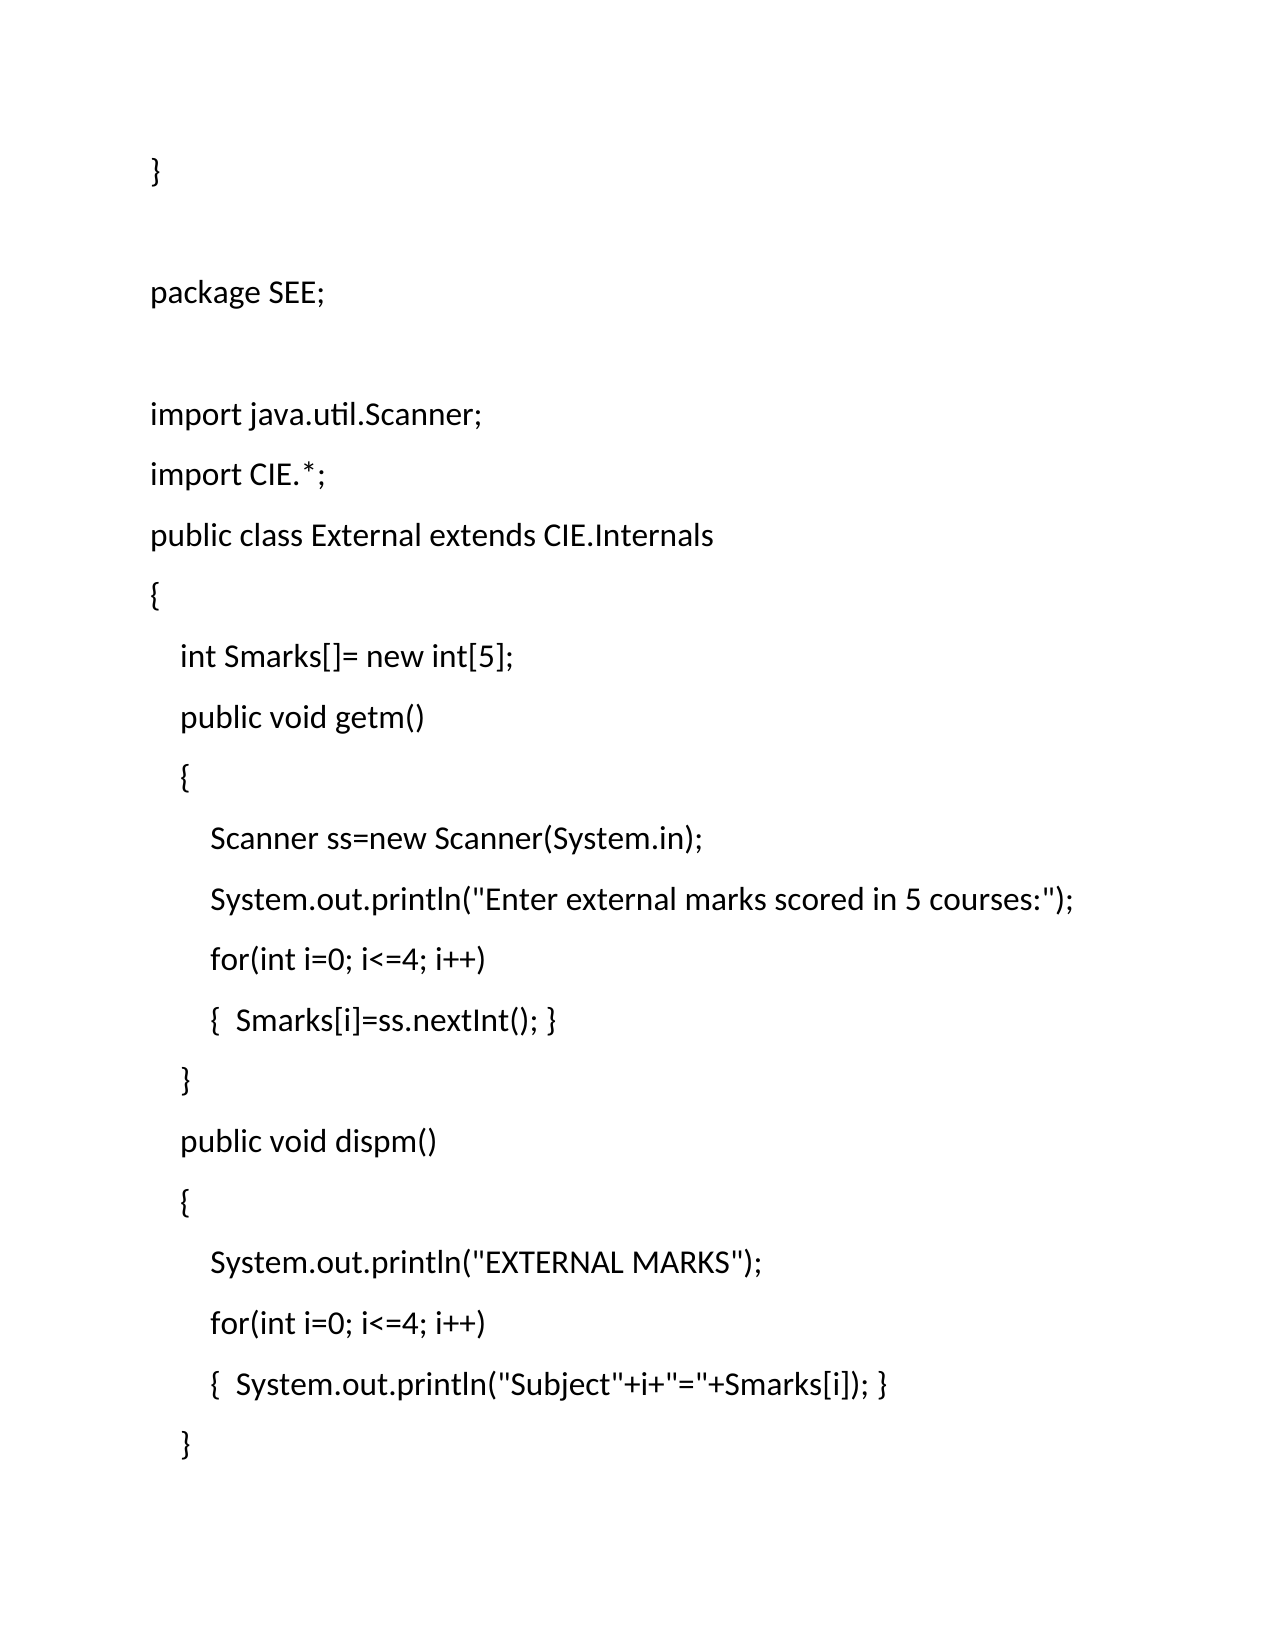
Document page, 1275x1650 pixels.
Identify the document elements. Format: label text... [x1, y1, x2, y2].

text public void getm() [150, 696, 1125, 736]
text { Smarks[i]=ss.nextInt(); } [150, 999, 1125, 1039]
text } [150, 150, 1125, 191]
text import java.util.Scanner; [150, 392, 1125, 433]
text for(int i=0; i<=4; i++) [150, 1302, 1125, 1343]
text { [150, 1181, 1125, 1221]
text for(int i=0; i<=4; i++) [150, 938, 1125, 979]
text System.out.println("Enter external marks scored in 5 courses:"); [150, 877, 1125, 918]
text public void dispm() [150, 1120, 1125, 1161]
text int Smarks[]= new int[5]; [150, 635, 1125, 676]
text } [150, 1423, 1125, 1464]
text { [150, 756, 1125, 797]
text Scanner ss=new Scanner(System.in); [150, 817, 1125, 858]
text { System.out.println("Subject"+i+"="+Smarks[i]); } [150, 1362, 1125, 1403]
text { [150, 574, 1125, 615]
text package SEE; [150, 271, 1125, 312]
text public class External extends CIE.Internals [150, 514, 1125, 554]
text System.out.println("EXTERNAL MARKS"); [150, 1241, 1125, 1282]
text } [150, 1059, 1125, 1100]
text import CIE.*; [150, 453, 1125, 494]
